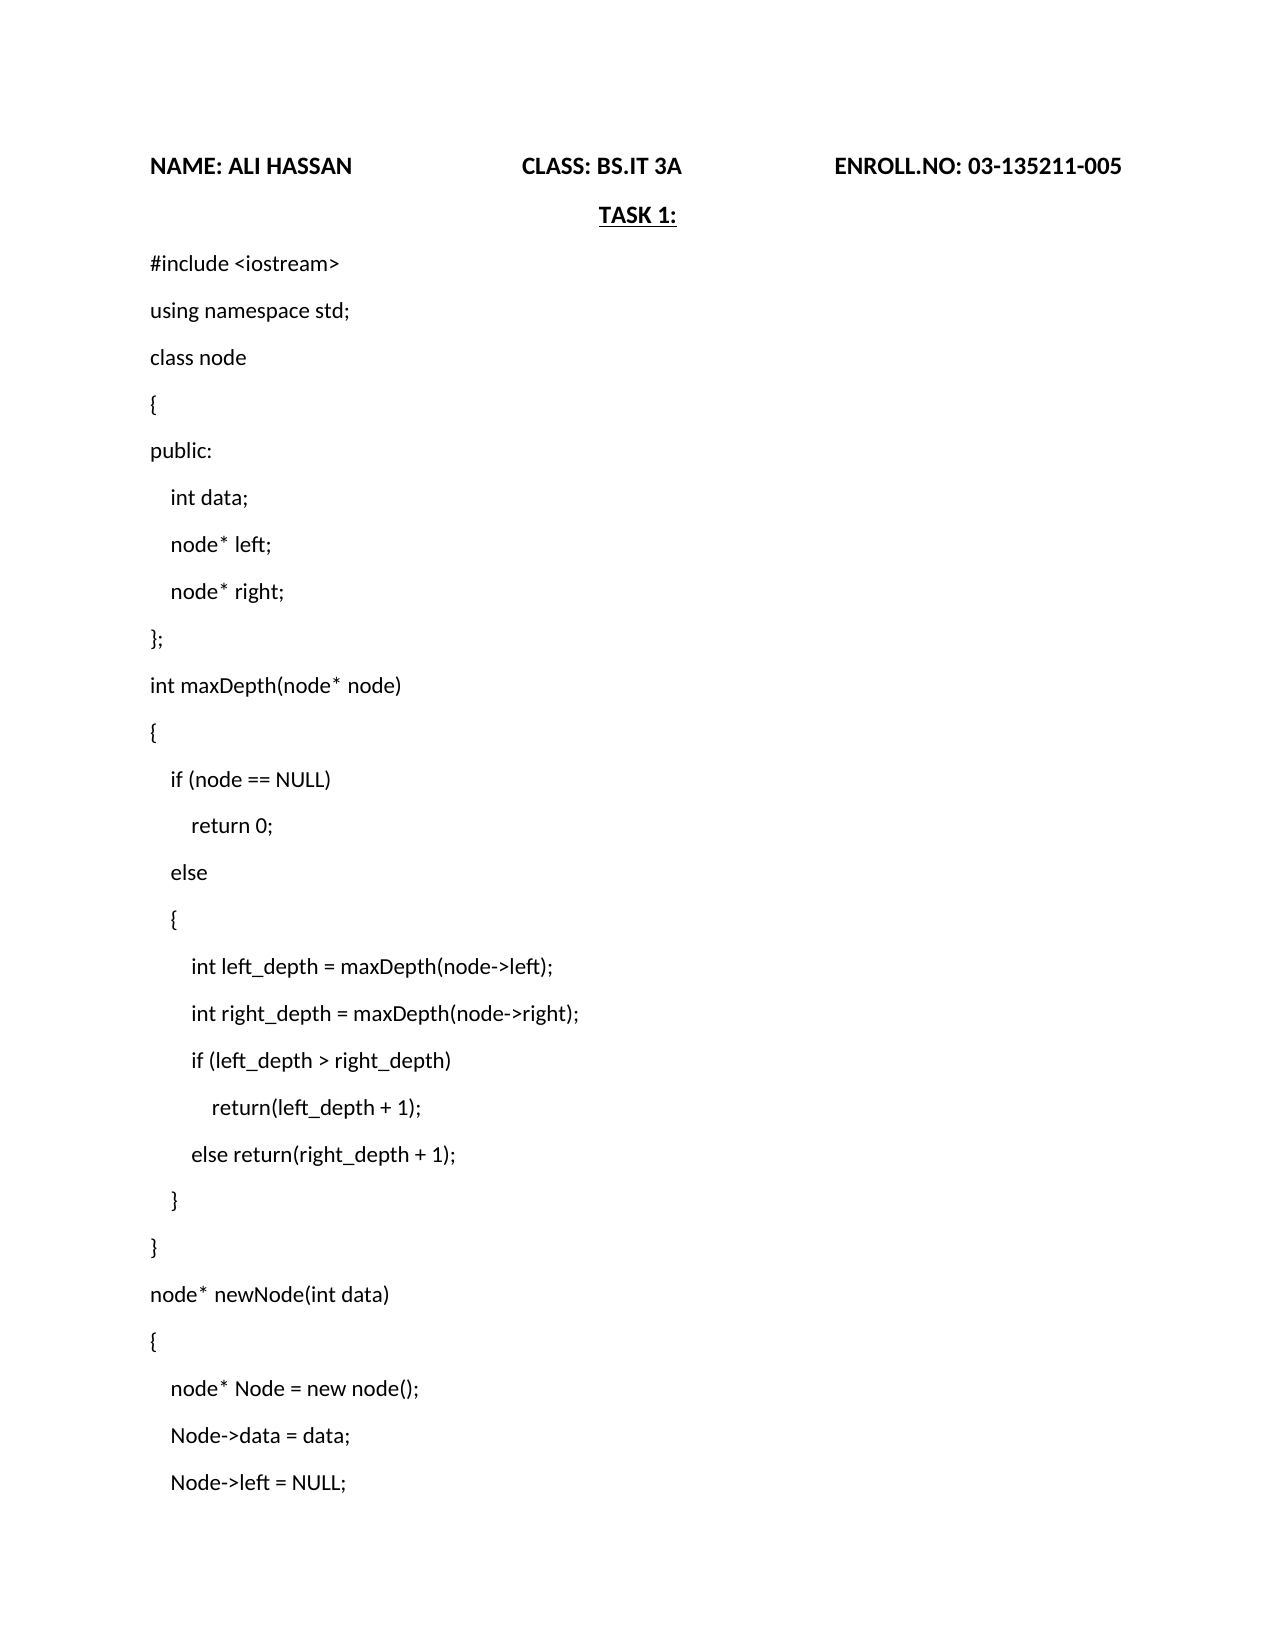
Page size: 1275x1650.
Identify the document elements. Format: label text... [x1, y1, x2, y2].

text else return(right_depth + 1); [150, 1140, 1125, 1168]
text node* right; [150, 577, 1125, 605]
text { [150, 390, 1125, 418]
text node* left; [150, 530, 1125, 558]
text Node->left = NULL; [150, 1468, 1125, 1496]
text #include <iostream> [150, 249, 1125, 277]
text using namespace std; [150, 296, 1125, 324]
text }; [150, 624, 1125, 652]
text int maxDepth(node* node) [150, 671, 1125, 699]
text } [150, 1187, 1125, 1215]
text node* newNode(int data) [150, 1280, 1125, 1308]
text public: [150, 437, 1125, 465]
text return(left_depth + 1); [150, 1093, 1125, 1121]
text int left_depth = maxDepth(node->left); [150, 952, 1125, 980]
text { [150, 905, 1125, 933]
text int right_depth = maxDepth(node->right); [150, 999, 1125, 1027]
text else [150, 858, 1125, 887]
text int data; [150, 483, 1125, 512]
text if (left_depth > right_depth) [150, 1046, 1125, 1074]
text node* Node = new node(); [150, 1374, 1125, 1402]
text { [150, 1327, 1125, 1355]
text class node [150, 343, 1125, 371]
text { [150, 718, 1125, 746]
text } [150, 1233, 1125, 1262]
text NAME: ALI HASSAN CLASS: BS.IT 3A ENROLL.NO: 03-135211-005 [150, 150, 1125, 181]
text Node->data = data; [150, 1421, 1125, 1449]
text TASK 1: [150, 199, 1125, 230]
text if (node == NULL) [150, 765, 1125, 793]
text return 0; [150, 812, 1125, 840]
